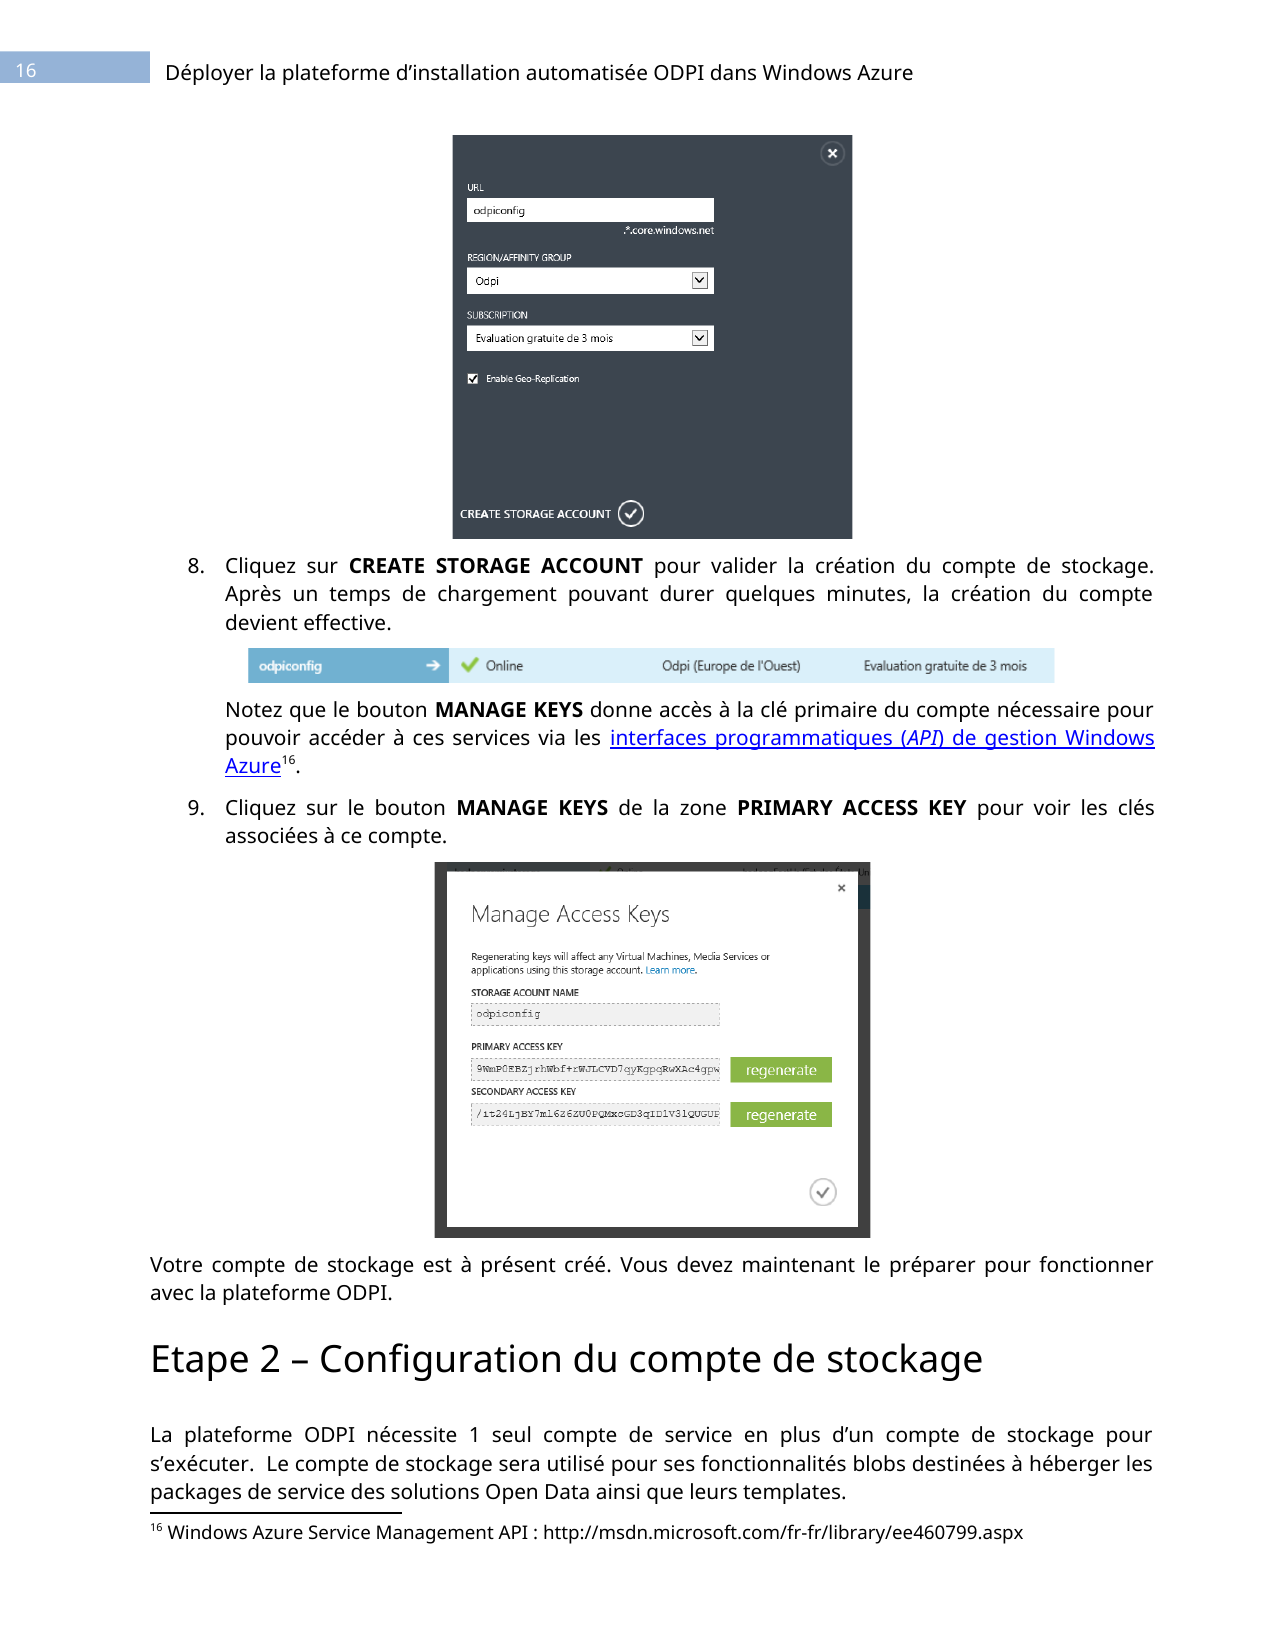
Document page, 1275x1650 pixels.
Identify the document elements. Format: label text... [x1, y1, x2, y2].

picture [434, 862, 871, 1238]
list Cliquez sur le bouton MANAGE KEYS de la zone PRIMARY ACCESS KEY pour voir les clés associées à ce compte. [187, 793, 1155, 849]
list Cliquez sur CREATE STORAGE ACCOUNT pour valider la création du compte de stockage. Après un temps de chargement pouvant durer quelques minutes, la création du compte devient effective. [187, 551, 1155, 636]
list Notez que le bouton MANAGE KEYS donne accès à la clé primaire du compte nécessaire pour pouvoir accéder à ces services via les interfaces programmatiques (API) de gestion Windows Azure. [225, 695, 1155, 780]
text Votre compte de stockage est à présent créé. Vous devez maintenant le préparer pour fonctionner avec la plateforme ODPI. [150, 1250, 1155, 1307]
text La plateforme ODPI nécessite 1 seul compte de service en plus d’un compte de stockage pour s’exécuter. Le compte de stockage sera utilisé pour ses fonctionnalités blobs destinées à héberger les packages de service des solutions Open Data ainsi que leurs templates. [150, 1421, 1155, 1506]
picture [452, 135, 853, 539]
subtitle Etape 2 – Configuration du compte de stockage [150, 1332, 1155, 1383]
picture [245, 648, 1060, 683]
